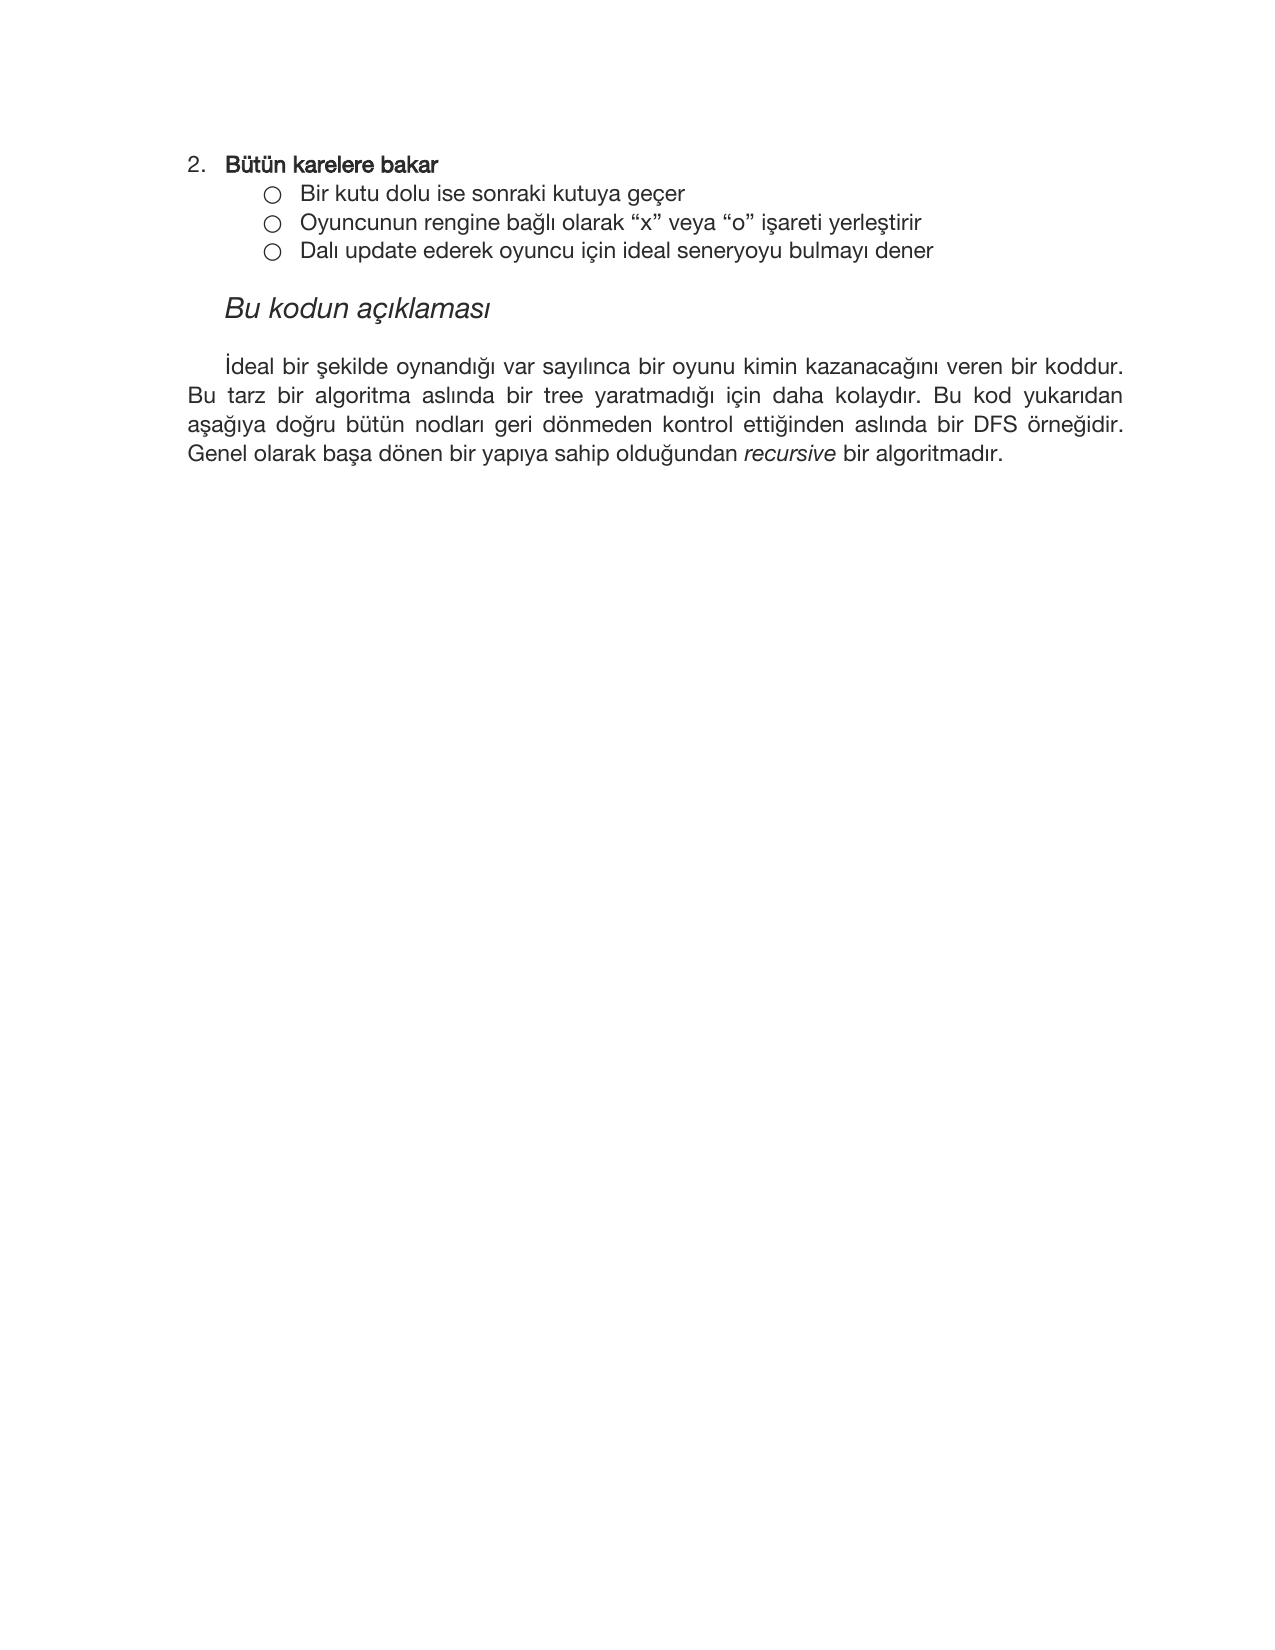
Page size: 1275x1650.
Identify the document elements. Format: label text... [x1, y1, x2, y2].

list Bir kutu dolu ise sonraki kutuya geçer [262, 179, 1125, 208]
text İdeal bir şekilde oynandığı var sayılınca bir oyunu kimin kazanacağını veren bir koddur. Bu tarz bir algoritma aslında bir tree yaratmadığı için daha kolaydır. Bu kod yukarıdan aşağıya doğru bütün nodları geri dönmeden kontrol ettiğinden aslında bir DFS örneğidir. Genel olarak başa dönen bir yapıya sahip olduğundan recursive bir algoritmadır. [187, 352, 1125, 468]
list Oyuncunun rengine bağlı olarak “x” veya “o” işareti yerleştirir [262, 208, 1125, 237]
list Dalı update ederek oyuncu için ideal seneryoyu bulmayı dener [262, 237, 1125, 265]
text Bu kodun açıklaması [187, 290, 1125, 327]
list Bütün karelere bakar [187, 150, 1125, 179]
